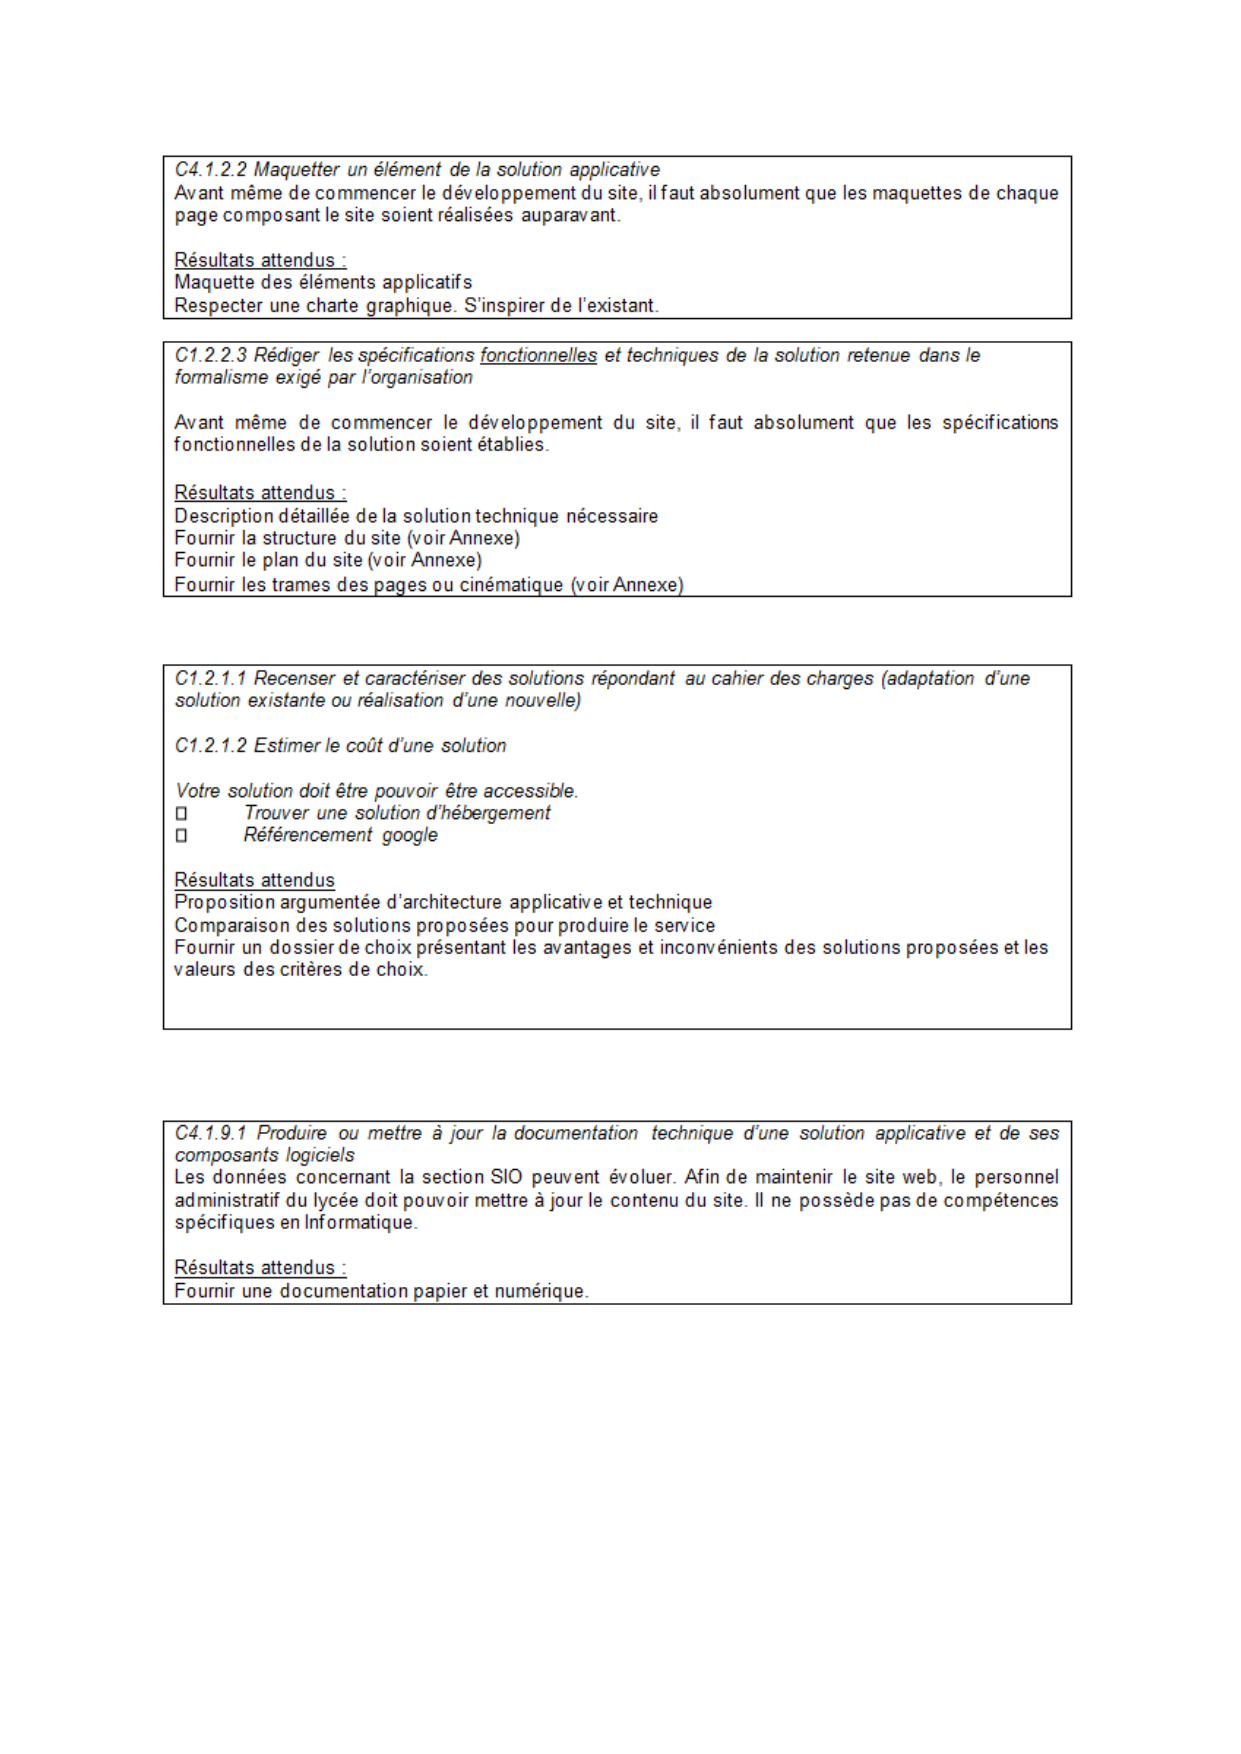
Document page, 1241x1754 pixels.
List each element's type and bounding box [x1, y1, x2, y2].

picture [147, 147, 1093, 1324]
